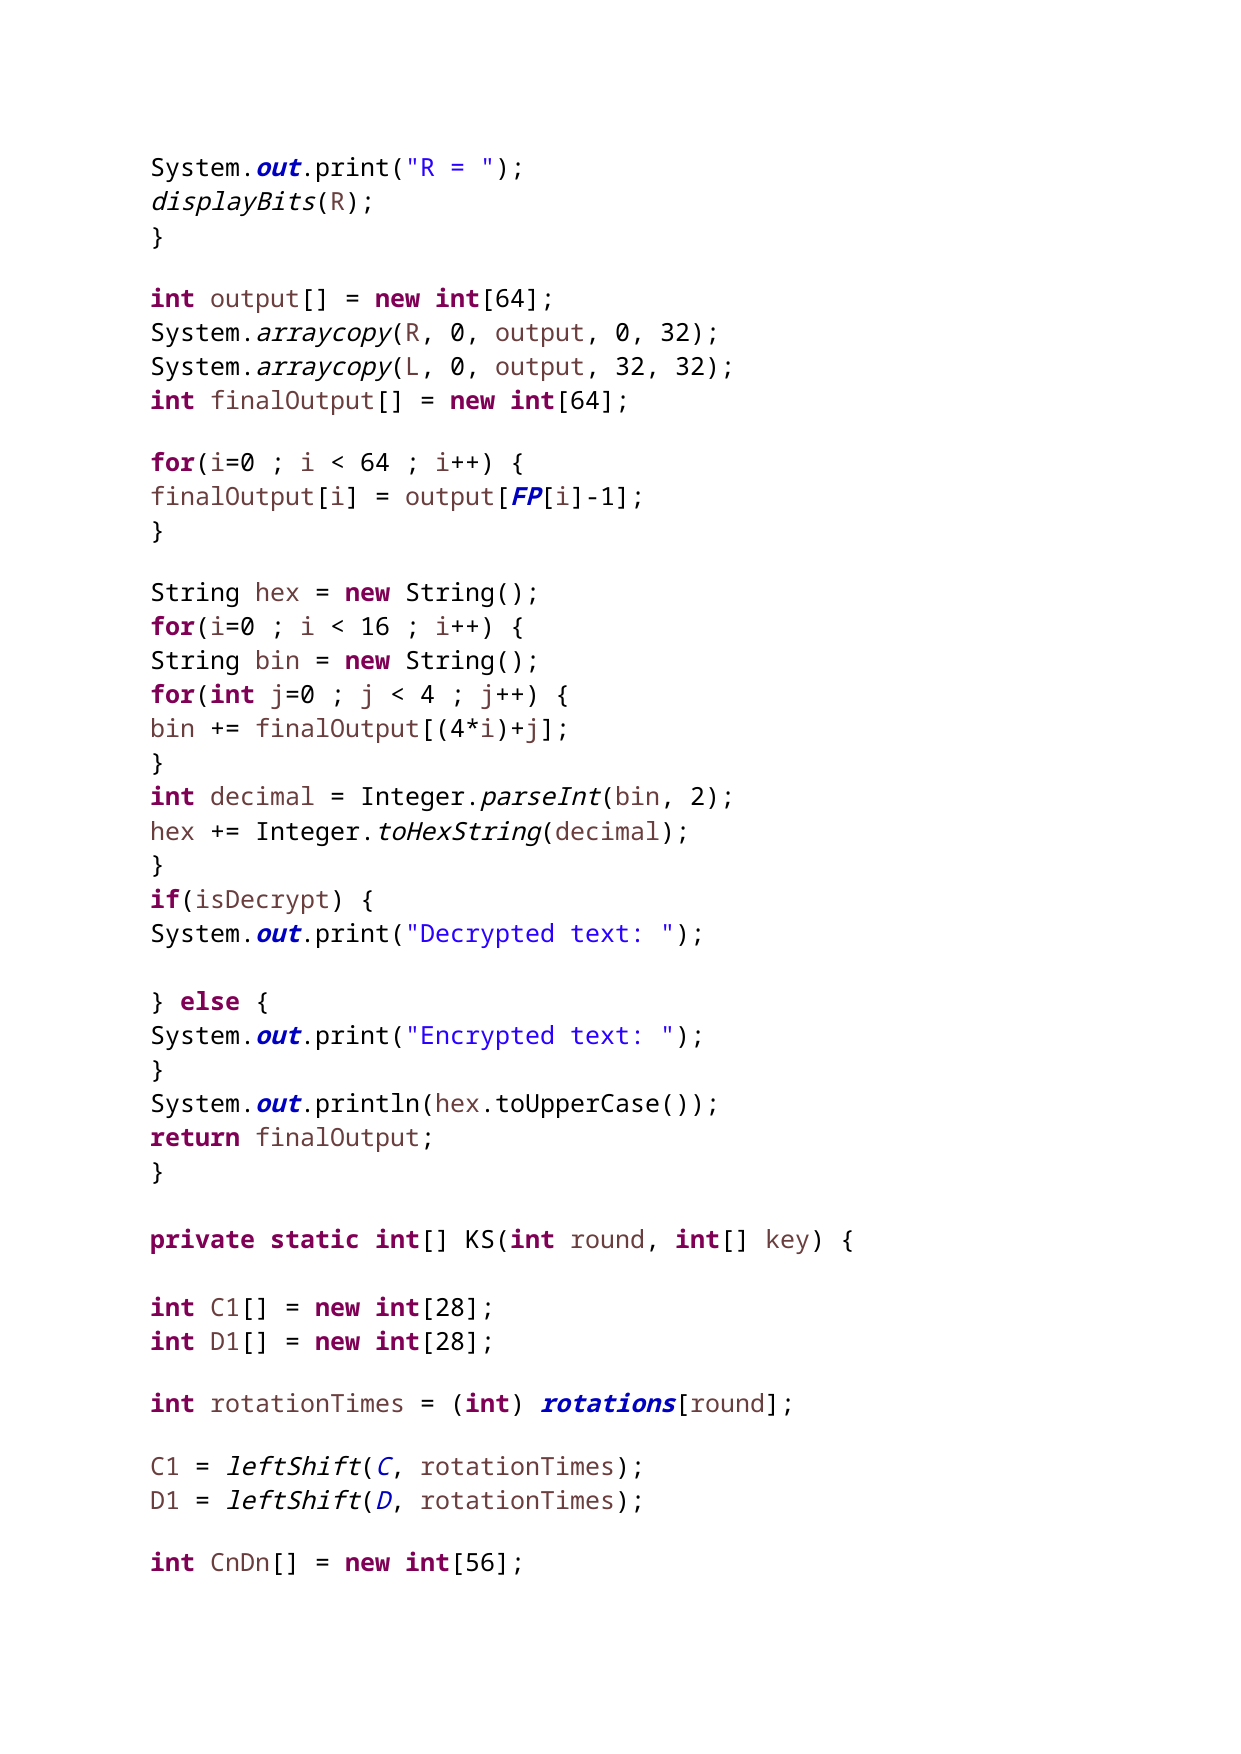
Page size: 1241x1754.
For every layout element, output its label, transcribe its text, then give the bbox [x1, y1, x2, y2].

text System.arraycopy(R, 0, output, 0, 32); [150, 314, 1090, 348]
text return finalOutput; [150, 1120, 1090, 1154]
text int finalOutput[] = new int[64]; [150, 382, 1090, 416]
text } [150, 1154, 1090, 1188]
text int output[] = new int[64]; [150, 280, 1090, 314]
text System.arraycopy(L, 0, output, 32, 32); [150, 348, 1090, 382]
text for(int j=0 ; j < 4 ; j++) { [150, 677, 1090, 711]
text if(isDecrypt) { [150, 881, 1090, 915]
text bin += finalOutput[(4*i)+j]; [150, 711, 1090, 745]
text } else { [150, 983, 1090, 1017]
text int C1[] = new int[28]; [150, 1290, 1090, 1324]
text displayBits(R); [150, 184, 1090, 218]
text } [150, 847, 1090, 881]
text System.out.print("Encrypted text: "); [150, 1017, 1090, 1052]
text } [150, 513, 1090, 547]
text for(i=0 ; i < 64 ; i++) { [150, 444, 1090, 478]
text } [150, 745, 1090, 779]
text private static int[] KS(int round, int[] key) { [150, 1222, 1090, 1256]
text hex += Integer.toHexString(decimal); [150, 813, 1090, 847]
text int D1[] = new int[28]; [150, 1324, 1090, 1358]
text System.out.println(hex.toUpperCase()); [150, 1086, 1090, 1120]
text int decimal = Integer.parseInt(bin, 2); [150, 779, 1090, 813]
text int rotationTimes = (int) rotations[round]; [150, 1386, 1090, 1420]
text String hex = new String(); [150, 575, 1090, 609]
text } [150, 218, 1090, 252]
text System.out.print("Decrypted text: "); [150, 915, 1090, 949]
text C1 = leftShift(C, rotationTimes); [150, 1448, 1090, 1482]
text int CnDn[] = new int[56]; [150, 1544, 1090, 1578]
text } [150, 1052, 1090, 1086]
text System.out.print("R = "); [150, 150, 1090, 184]
text String bin = new String(); [150, 643, 1090, 677]
text D1 = leftShift(D, rotationTimes); [150, 1482, 1090, 1516]
text for(i=0 ; i < 16 ; i++) { [150, 609, 1090, 643]
text finalOutput[i] = output[FP[i]-1]; [150, 478, 1090, 513]
